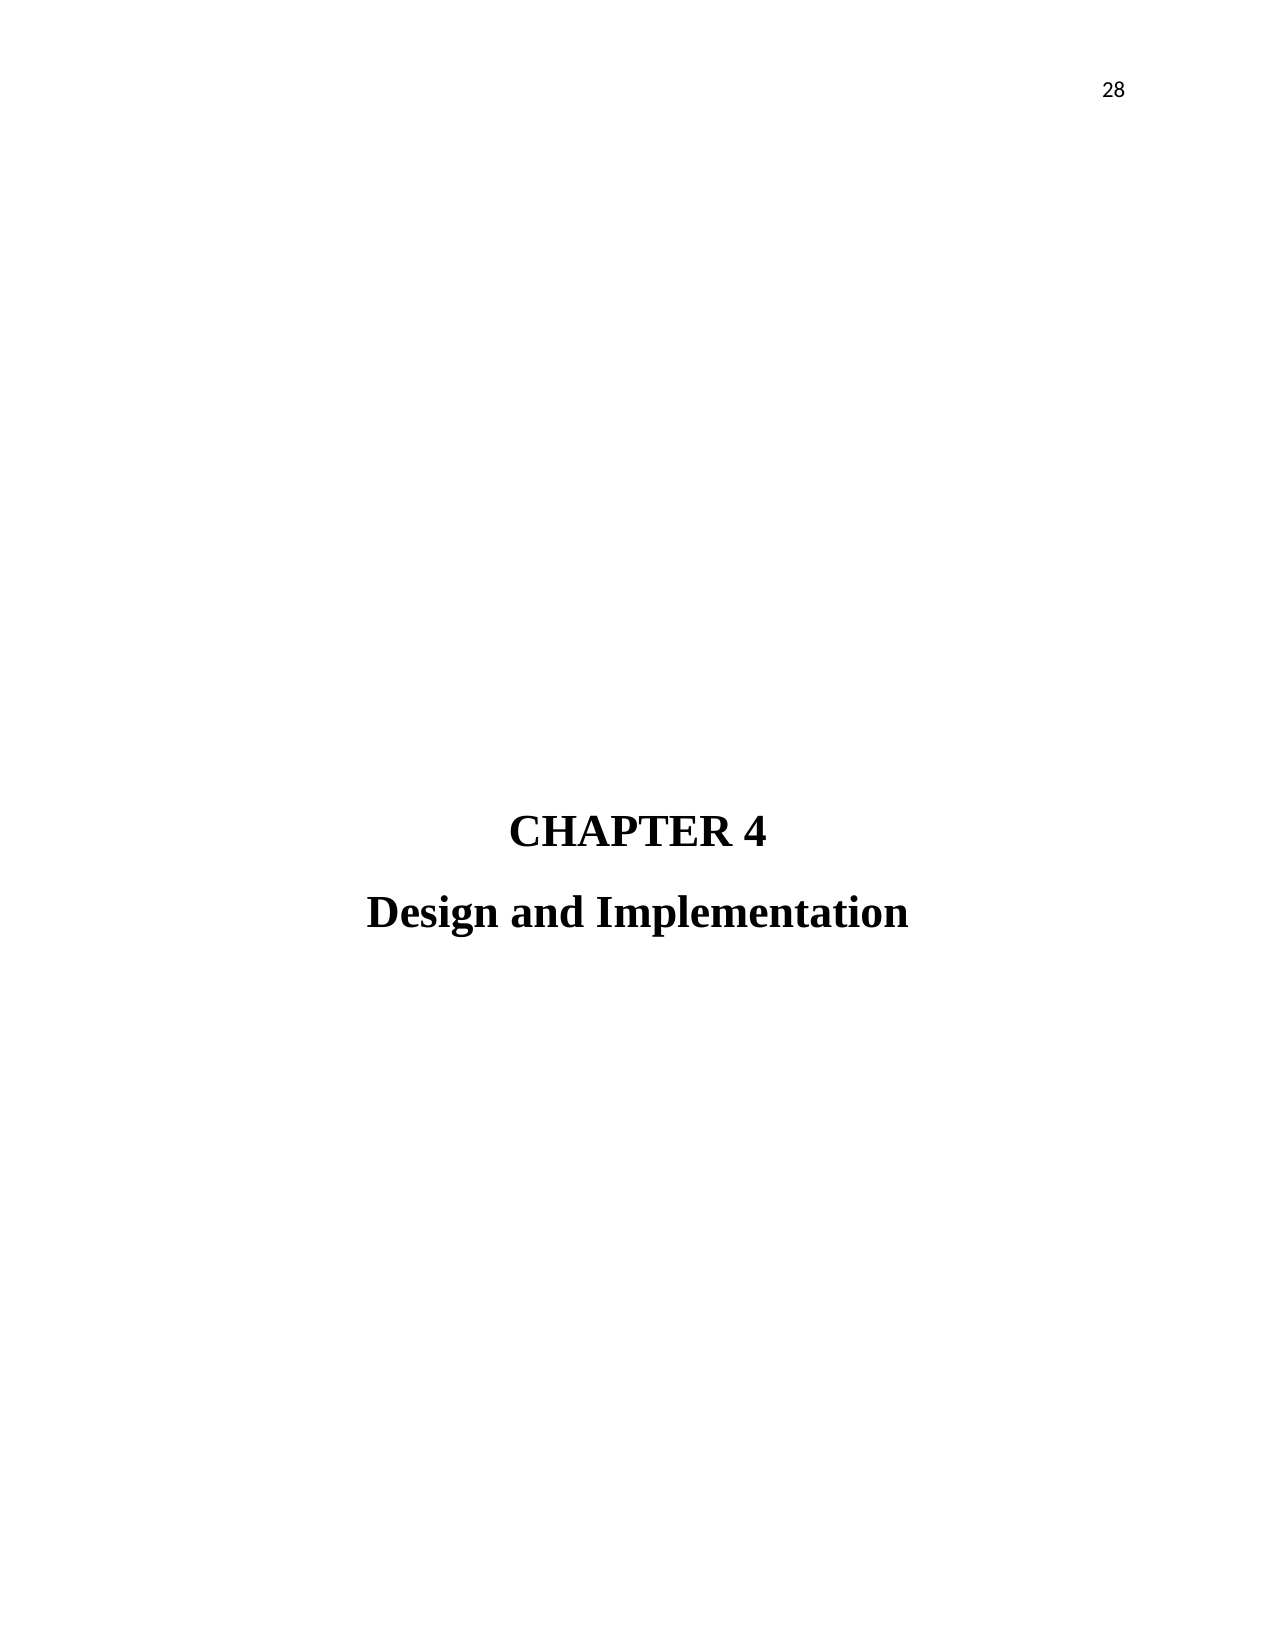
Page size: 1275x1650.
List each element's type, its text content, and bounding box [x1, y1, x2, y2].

text CHAPTER 4 [150, 803, 1125, 856]
text Design and Implementation [150, 884, 1125, 937]
